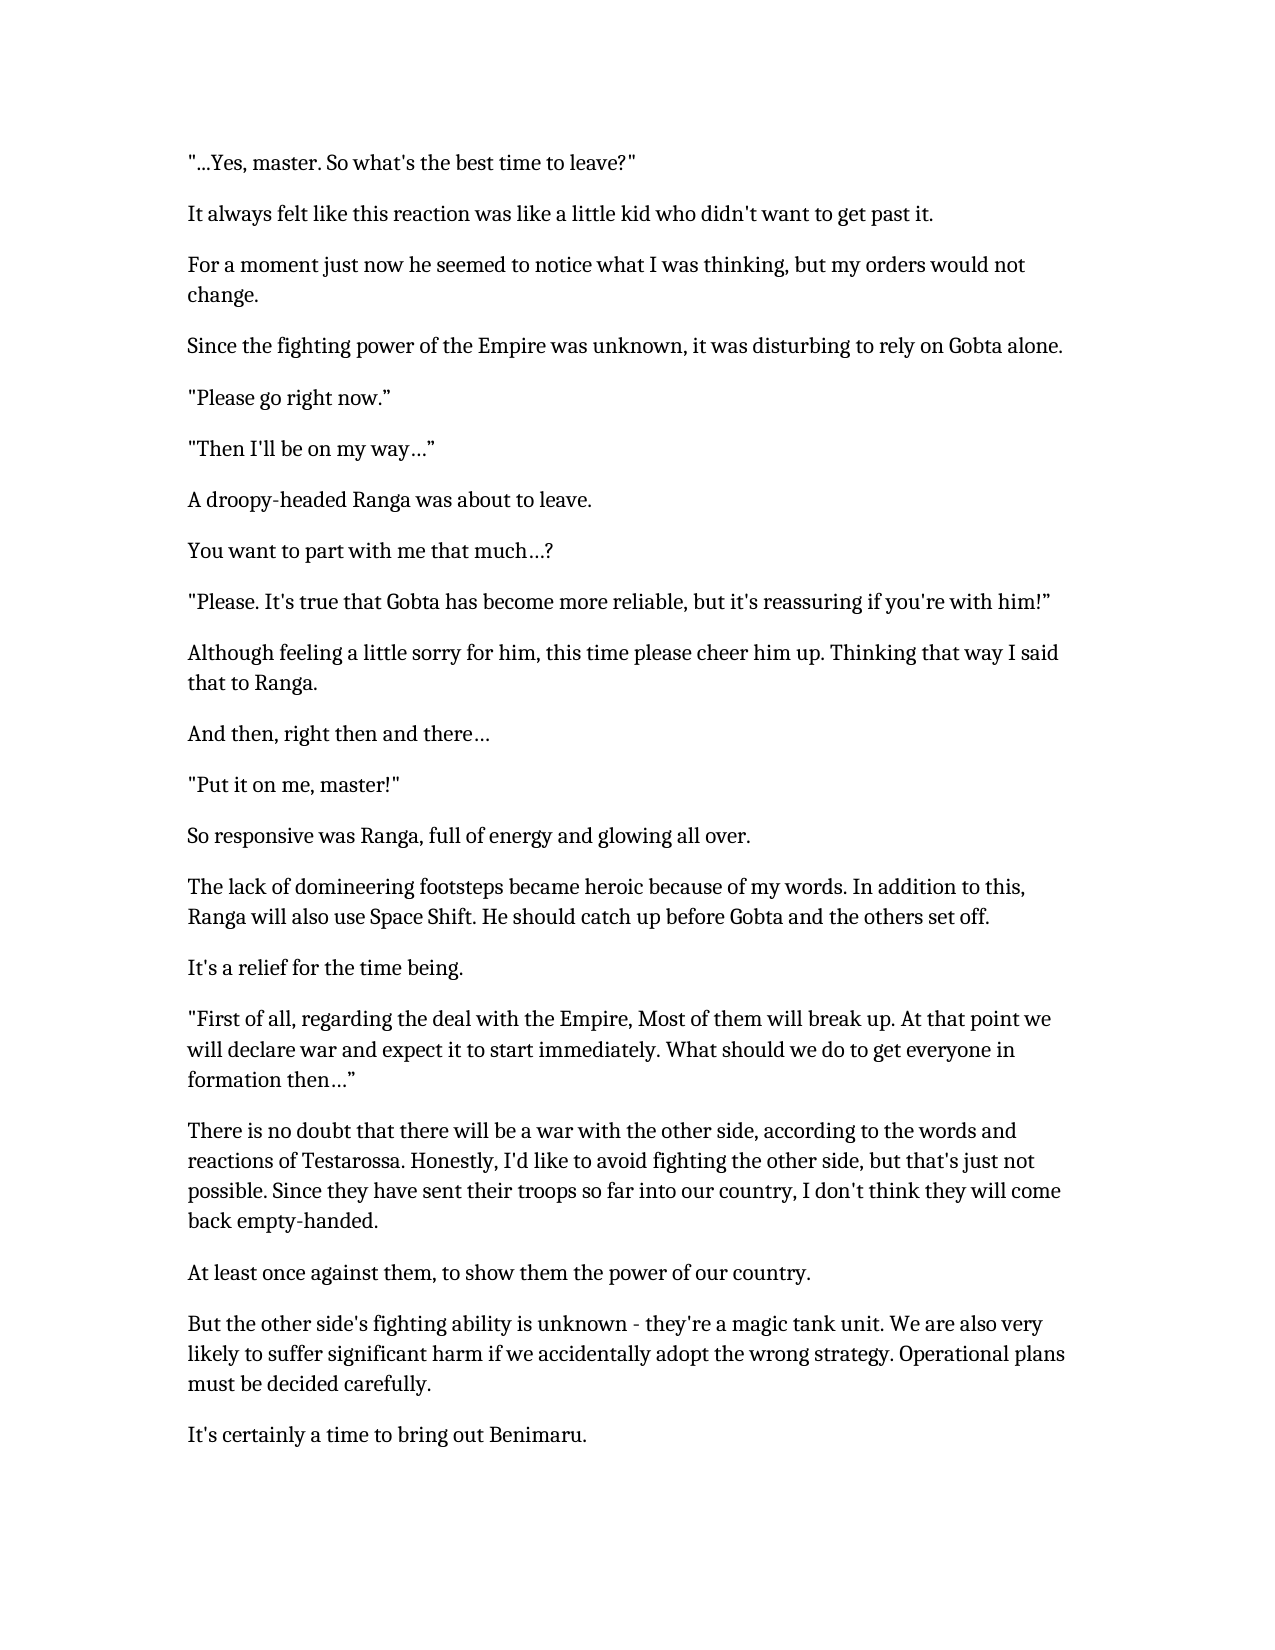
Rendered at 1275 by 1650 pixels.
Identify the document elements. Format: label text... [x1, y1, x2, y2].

text "Put it on me, master!" [187, 772, 1087, 798]
text And then, right then and there… [187, 721, 1087, 747]
text So responsive was Ranga, full of energy and glowing all over. [187, 823, 1087, 849]
text "Please go right now.” [187, 384, 1087, 411]
text You want to part with me that much…? [187, 537, 1087, 564]
text "First of all, regarding the deal with the Empire, Most of them will break up. At that point we will declare war and expect it to start immediately. What should we do to get everyone in formation then…” [187, 1006, 1087, 1093]
text Although feeling a little sorry for him, this time please cheer him up. Thinking that way I said that to Ranga. [187, 639, 1087, 696]
text For a moment just now he seemed to notice what I was thinking, but my orders would not change. [187, 252, 1087, 309]
text It always felt like this reaction was like a little kid who didn't want to get past it. [187, 201, 1087, 227]
text A droopy-headed Ranga was about to leave. [187, 486, 1087, 513]
text There is no doubt that there will be a war with the other side, according to the words and reactions of Testarossa. Honestly, I'd like to avoid fighting the other side, but that's just not possible. Since they have sent their troops so far into our country, I don't think they will come back empty-handed. [187, 1118, 1087, 1235]
text "...Yes, master. So what's the best time to leave?" [187, 150, 1087, 176]
text But the other side's fighting ability is unknown - they're a magic tank unit. We are also very likely to suffer significant harm if we accidentally adopt the wrong strategy. Operational plans must be decided carefully. [187, 1310, 1087, 1397]
text The lack of domineering footsteps became heroic because of my words. In addition to this, Ranga will also use Space Shift. He should catch up before Gobta and the others set off. [187, 874, 1087, 931]
text "Then I'll be on my way…” [187, 435, 1087, 462]
text It's a relief for the time being. [187, 955, 1087, 982]
text Since the fighting power of the Empire was unknown, it was disturbing to rely on Gobta alone. [187, 333, 1087, 360]
text "Please. It's true that Gobta has become more reliable, but it's reassuring if you're with him!” [187, 588, 1087, 615]
text At least once against them, to show them the power of our country. [187, 1259, 1087, 1286]
text It's certainly a time to bring out Benimaru. [187, 1422, 1087, 1448]
